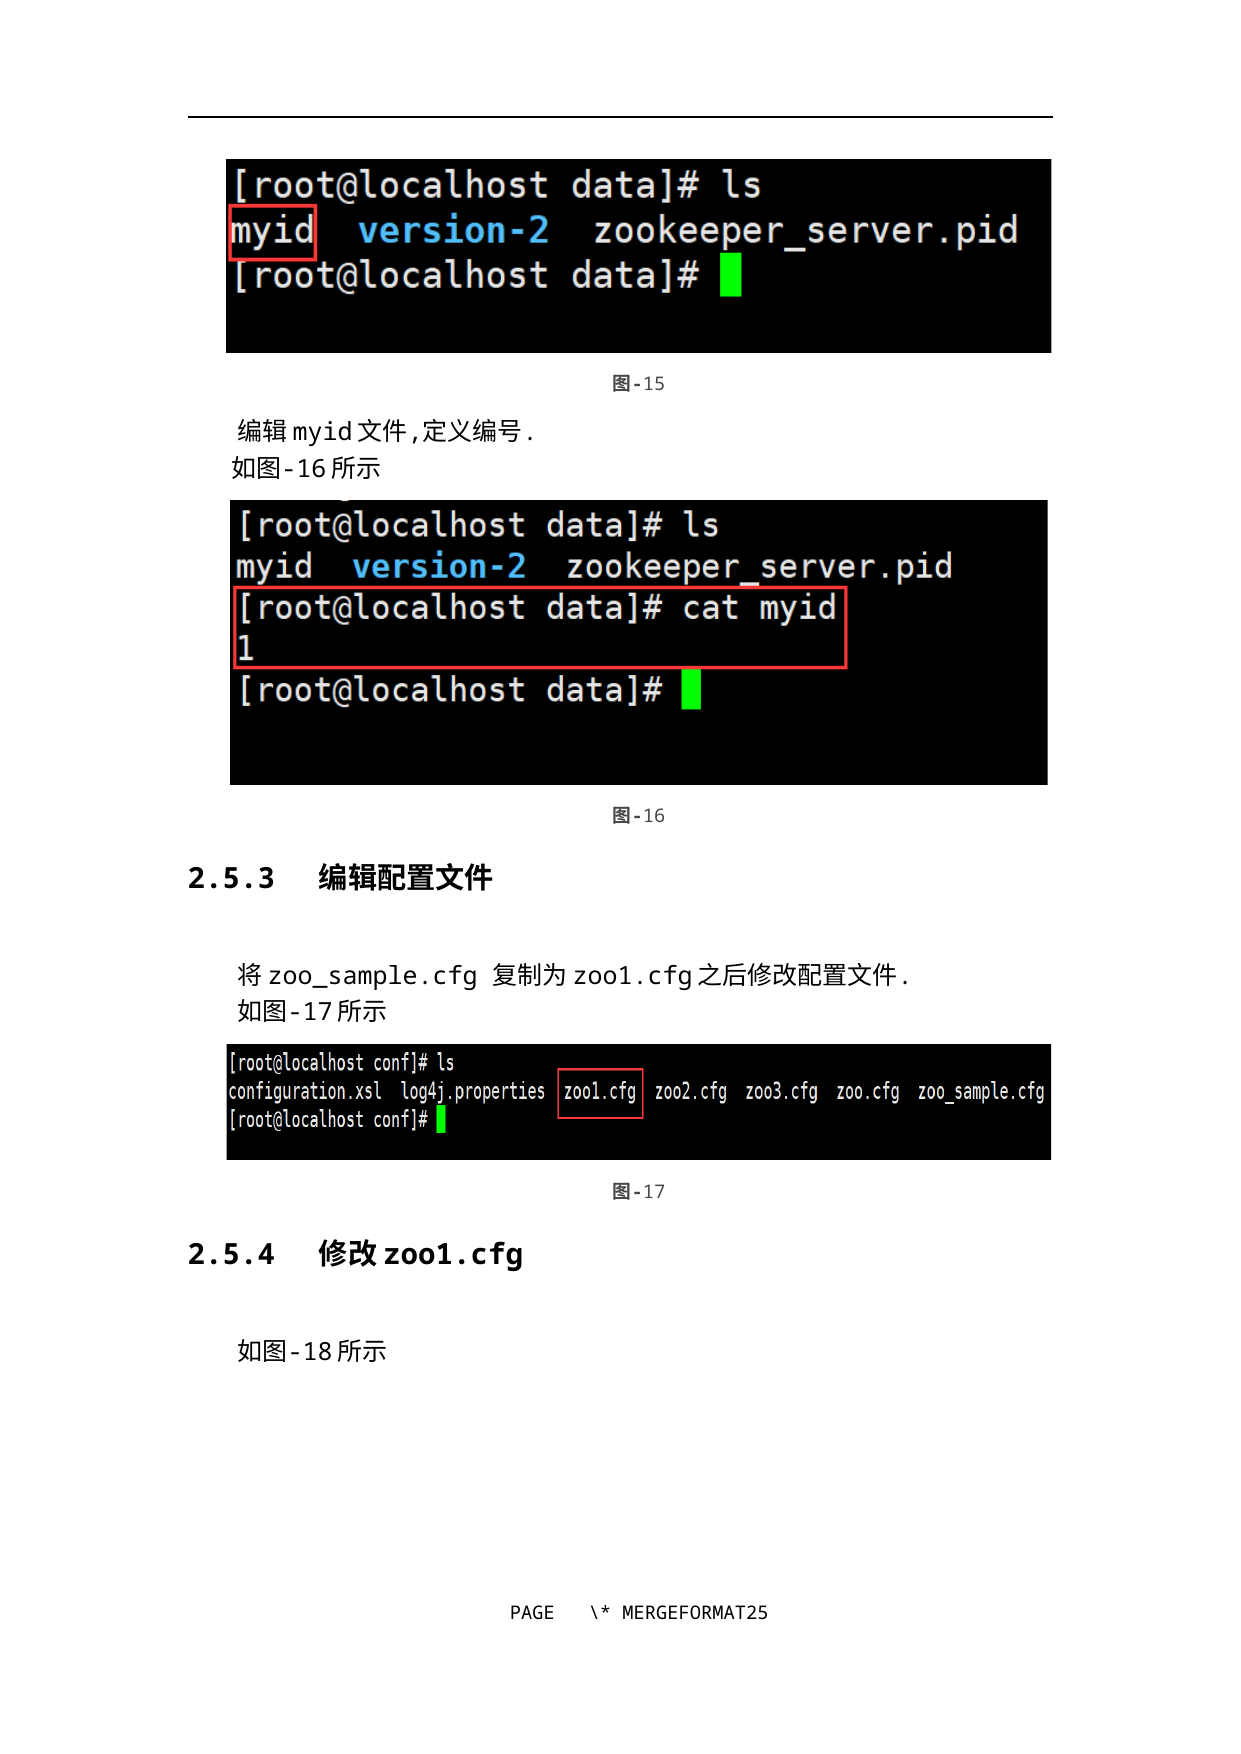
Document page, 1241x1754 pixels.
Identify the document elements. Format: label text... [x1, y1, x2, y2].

picture [226, 159, 1052, 353]
subtitle 修改zoo1.cfg [187, 1231, 1053, 1273]
subtitle 编辑配置文件 [187, 855, 1053, 897]
text 如图-16所示 [187, 448, 1053, 484]
text 编辑myid文件,定义编号. [187, 412, 1053, 448]
picture [226, 1044, 1052, 1160]
text 将zoo_sample.cfg 复制为zoo1.cfg之后修改配置文件. [187, 955, 1053, 992]
picture [230, 500, 1048, 785]
text 如图-17所示 [187, 992, 1053, 1028]
text 如图-18所示 [187, 1331, 1053, 1367]
